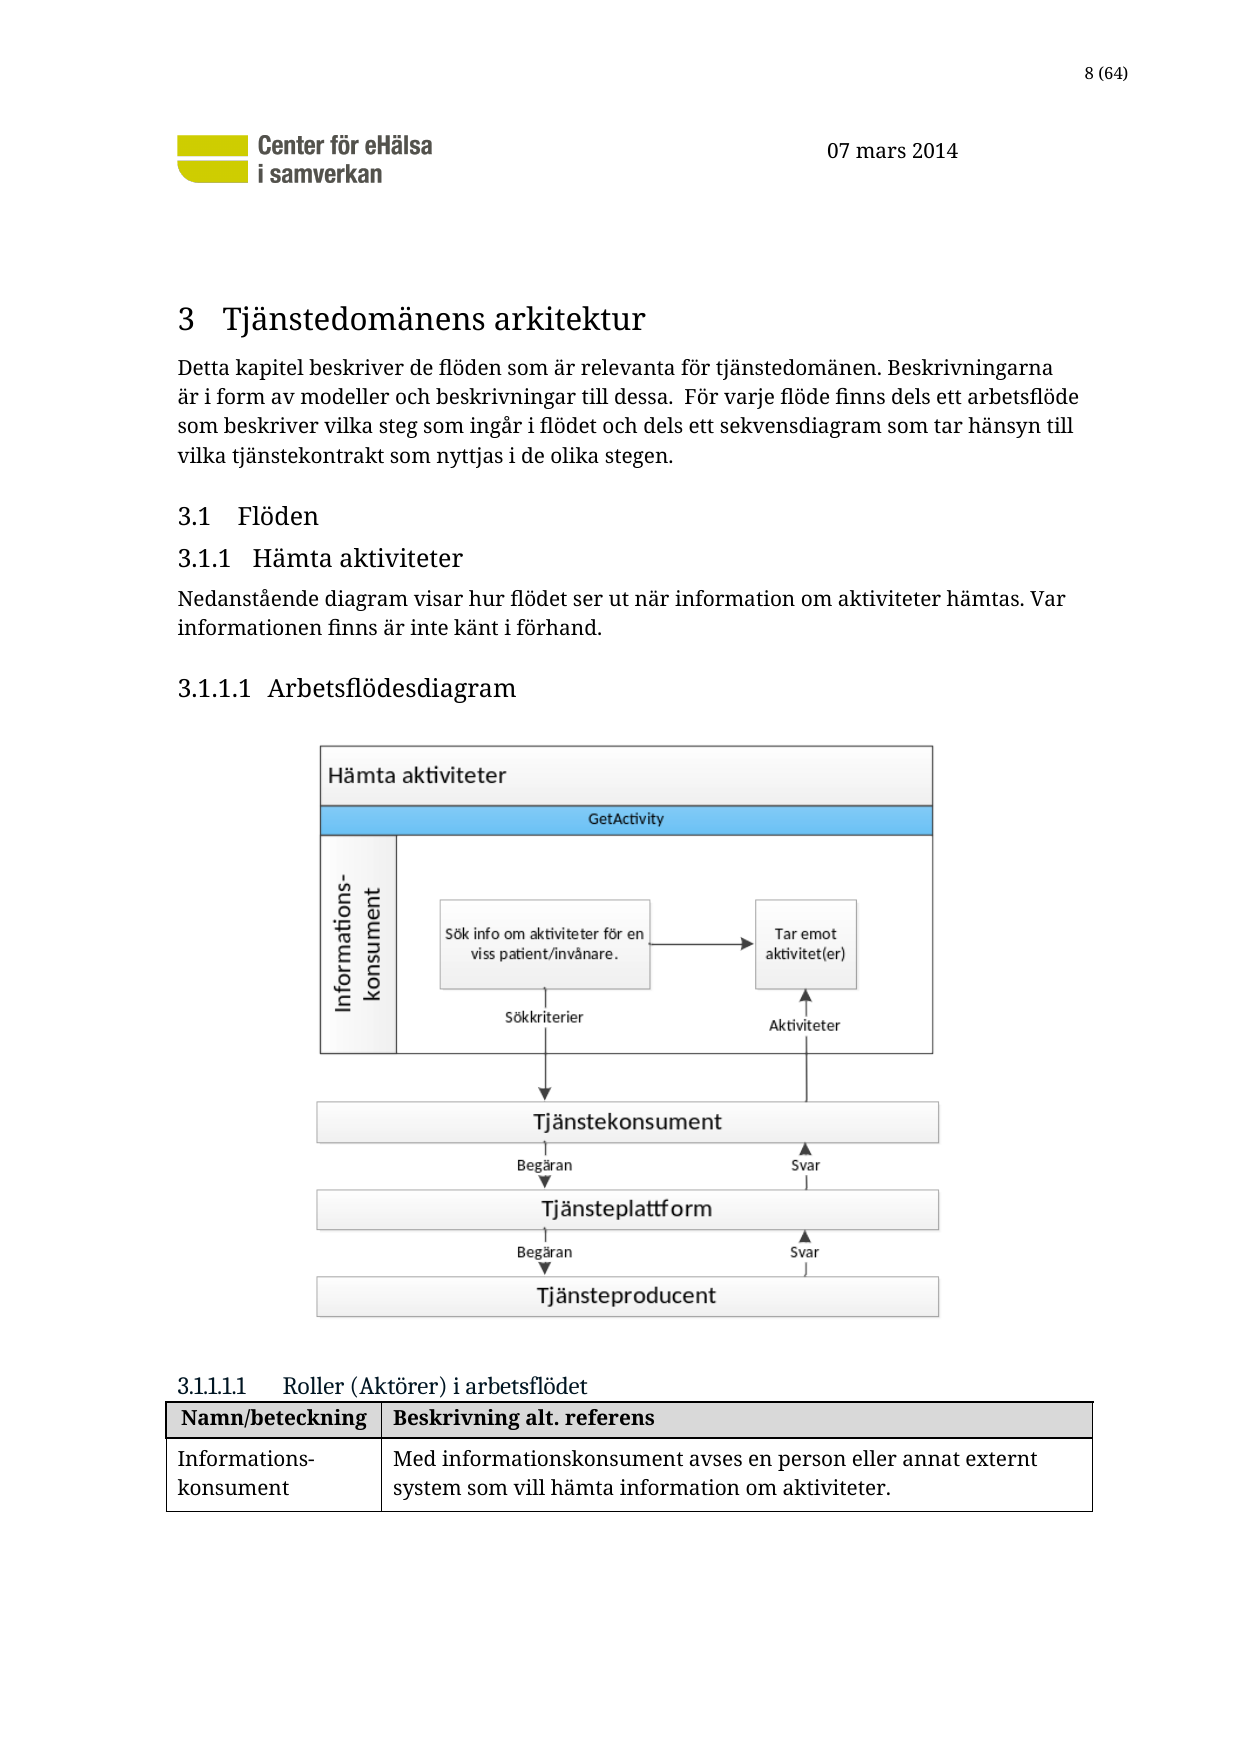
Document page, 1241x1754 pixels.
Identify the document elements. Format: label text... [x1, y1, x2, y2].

text Nedanstående diagram visar hur flödet ser ut när information om aktiviteter hämtas. Var informationen finns är inte känt i förhand. [177, 583, 1081, 641]
subtitle Arbetsflödesdiagram [177, 671, 1081, 705]
table_header Namn/beteckning [167, 1403, 381, 1437]
subtitle Hämta aktiviteter [177, 541, 1081, 575]
subtitle Tjänstedomänens arkitektur [177, 297, 1081, 340]
table_header Beskrivning alt. referens [382, 1403, 1092, 1437]
subtitle Flöden [177, 498, 1081, 532]
subtitle Roller (Aktörer) i arbetsflödet [177, 1372, 1081, 1401]
picture [177, 135, 432, 183]
table_cell Informations-konsument [167, 1439, 381, 1511]
table_cell Med informationskonsument avses en person eller annat externt system som vill hämta information om aktiviteter. [382, 1439, 1092, 1511]
text Detta kapitel beskriver de flöden som är relevanta för tjänstedomänen. Beskrivningarna är i form av modeller och beskrivningar till dessa. För varje flöde finns dels ett arbetsflöde som beskriver vilka steg som ingår i flödet och dels ett sekvensdiagram som tar hänsyn till vilka tjänstekontrakt som nyttjas i de olika stegen. [177, 352, 1081, 469]
